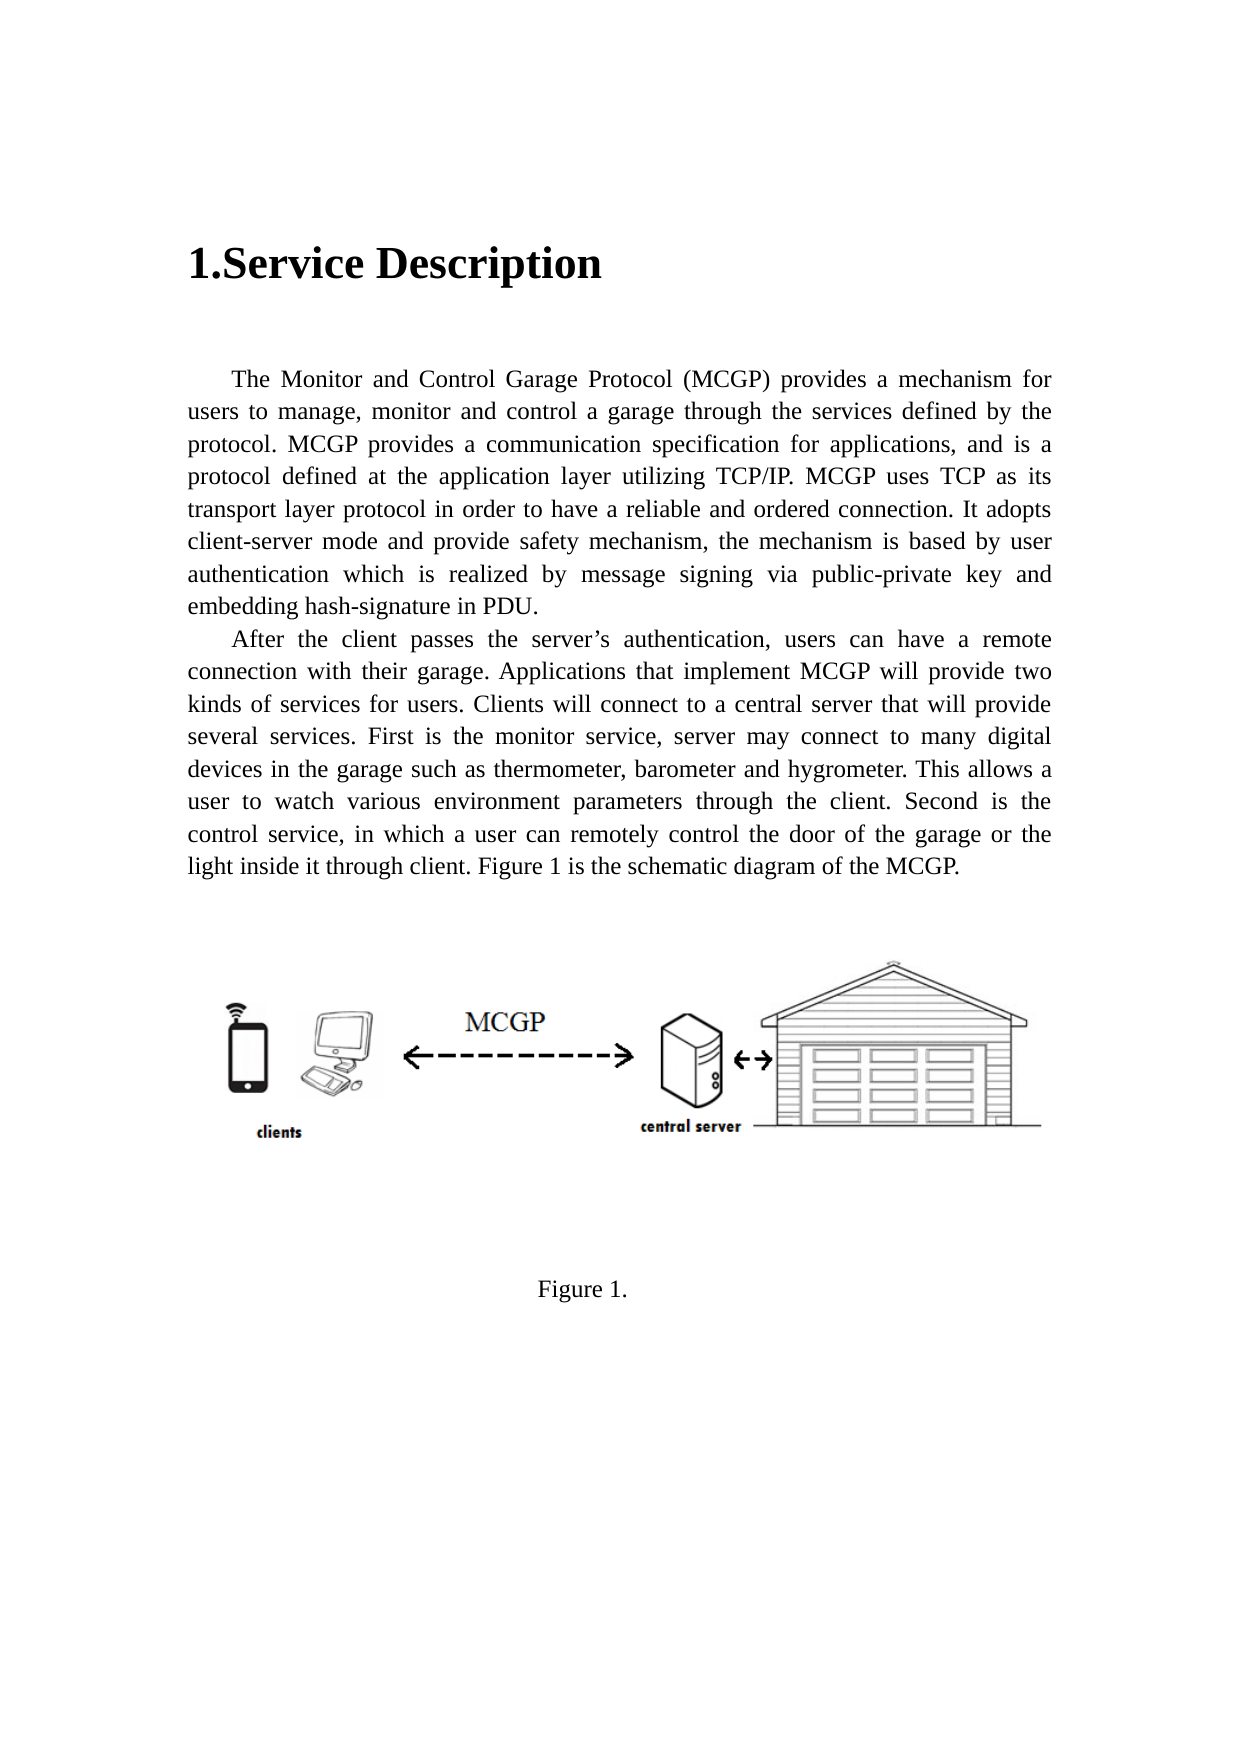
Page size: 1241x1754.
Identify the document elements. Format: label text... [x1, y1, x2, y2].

text After the client passes the server’s authentication, users can have a remote connection with their garage. Applications that implement MCGP will provide two kinds of services for users. Clients will connect to a central server that will provide several services. First is the monitor service, server may connect to many digital devices in the garage such as thermometer, barometer and hygrometer. This allows a user to watch various environment parameters through the client. Second is the control service, in which a user can remotely control the door of the garage or the light inside it through client. Figure 1 is the schematic diagram of the MCGP. [187, 622, 1053, 882]
text Figure 1. [187, 1272, 1053, 1304]
text The Monitor and Control Garage Protocol (MCGP) provides a mechanism for users to manage, monitor and control a garage through the services defined by the protocol. MCGP provides a communication specification for applications, and is a protocol defined at the application layer utilizing TCP/IP. MCGP uses TCP as its transport layer protocol in order to have a reliable and ordered connection. It adopts client-server mode and provide safety mechanism, the mechanism is based by user authentication which is realized by message signing via public-private key and embedding hash-signature in PDU. [187, 362, 1053, 622]
picture [187, 881, 1052, 1261]
subtitle 1.Service Description [187, 230, 1053, 295]
